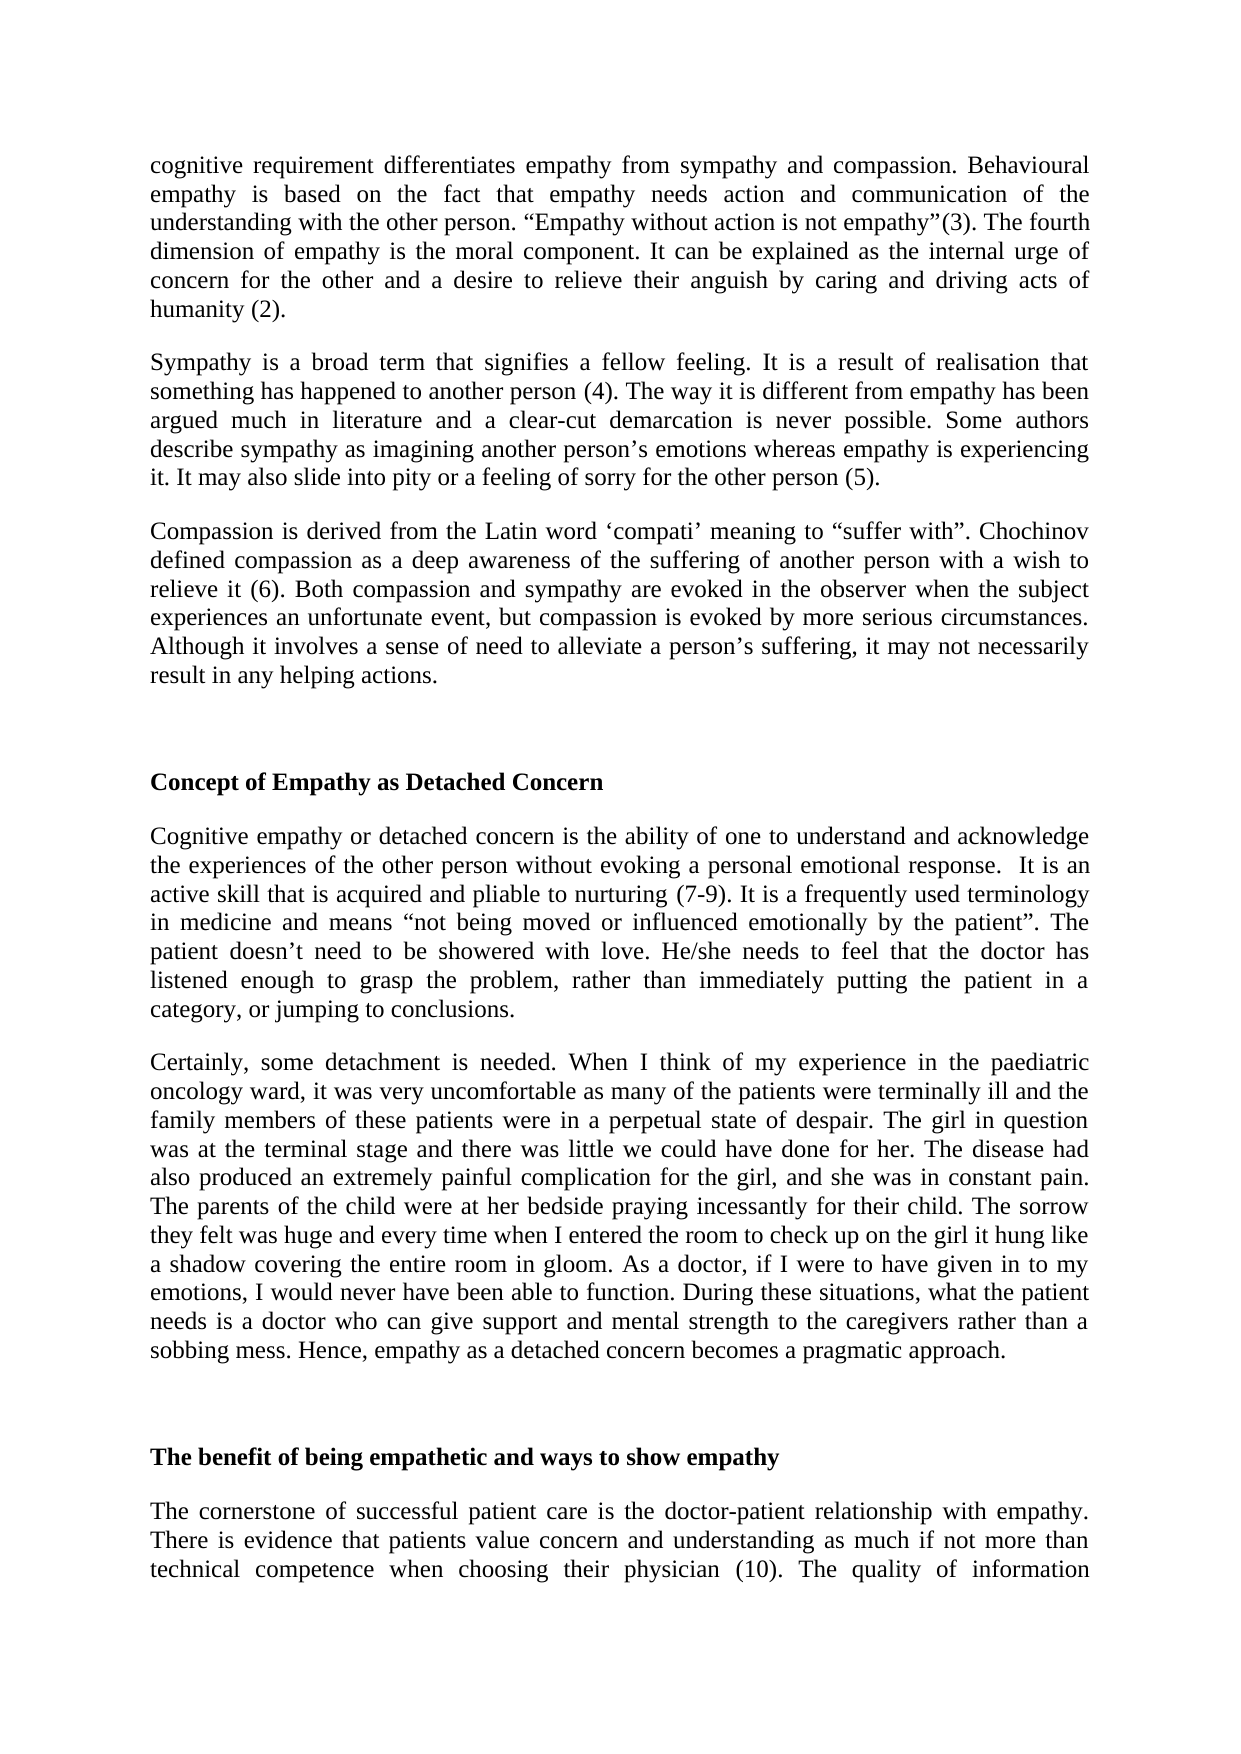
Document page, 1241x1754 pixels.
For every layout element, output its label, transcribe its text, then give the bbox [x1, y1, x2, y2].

text The benefit of being empathetic and ways to show empathy [150, 1442, 1090, 1471]
text Sympathy is a broad term that signifies a fellow feeling. It is a result of realisation that something has happened to another person (4). The way it is different from empathy has been argued much in literature and a clear-cut demarcation is never possible. Some authors describe sympathy as imagining another person’s emotions whereas empathy is experiencing it. It may also slide into pity or a feeling of sorry for the other person (5). [150, 347, 1090, 491]
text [150, 1496, 1090, 1582]
text Compassion is derived from the Latin word ‘compati’ meaning to “suffer with”. Chochinov defined compassion as a deep awareness of the suffering of another person with a wish to relieve it (6). Both compassion and sympathy are evoked in the observer when the subject experiences an unfortunate event, but compassion is evoked by more serious circumstances. Although it involves a sense of need to alleviate a person’s suffering, it may not necessarily result in any helping actions. [150, 516, 1090, 689]
text Concept of Empathy as Detached Concern [150, 767, 1090, 796]
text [150, 150, 1090, 322]
text Certainly, some detachment is needed. When I think of my experience in the paediatric oncology ward, it was very uncomfortable as many of the patients were terminally ill and the family members of these patients were in a perpetual state of despair. The girl in question was at the terminal stage and there was little we could have done for her. The disease had also produced an extremely painful complication for the girl, and she was in constant pain. The parents of the child were at her bedside praying incessantly for their child. The sorrow they felt was huge and every time when I entered the room to check up on the girl it hung like a shadow covering the entire room in gloom. As a doctor, if I were to have given in to my emotions, I would never have been able to function. During these situations, what the patient needs is a doctor who can give support and mental strength to the caregivers rather than a sobbing mess. Hence, empathy as a detached concern becomes a pragmatic approach. [150, 1047, 1090, 1364]
text Cognitive empathy or detached concern is the ability of one to understand and acknowledge the experiences of the other person without evoking a personal emotional response. It is an active skill that is acquired and pliable to nurturing (7-9). It is a frequently used terminology in medicine and means “not being moved or influenced emotionally by the patient”. The patient doesn’t need to be showered with love. He/she needs to feel that the doctor has listened enough to grasp the problem, rather than immediately putting the patient in a category, or jumping to conclusions. [150, 821, 1090, 1022]
